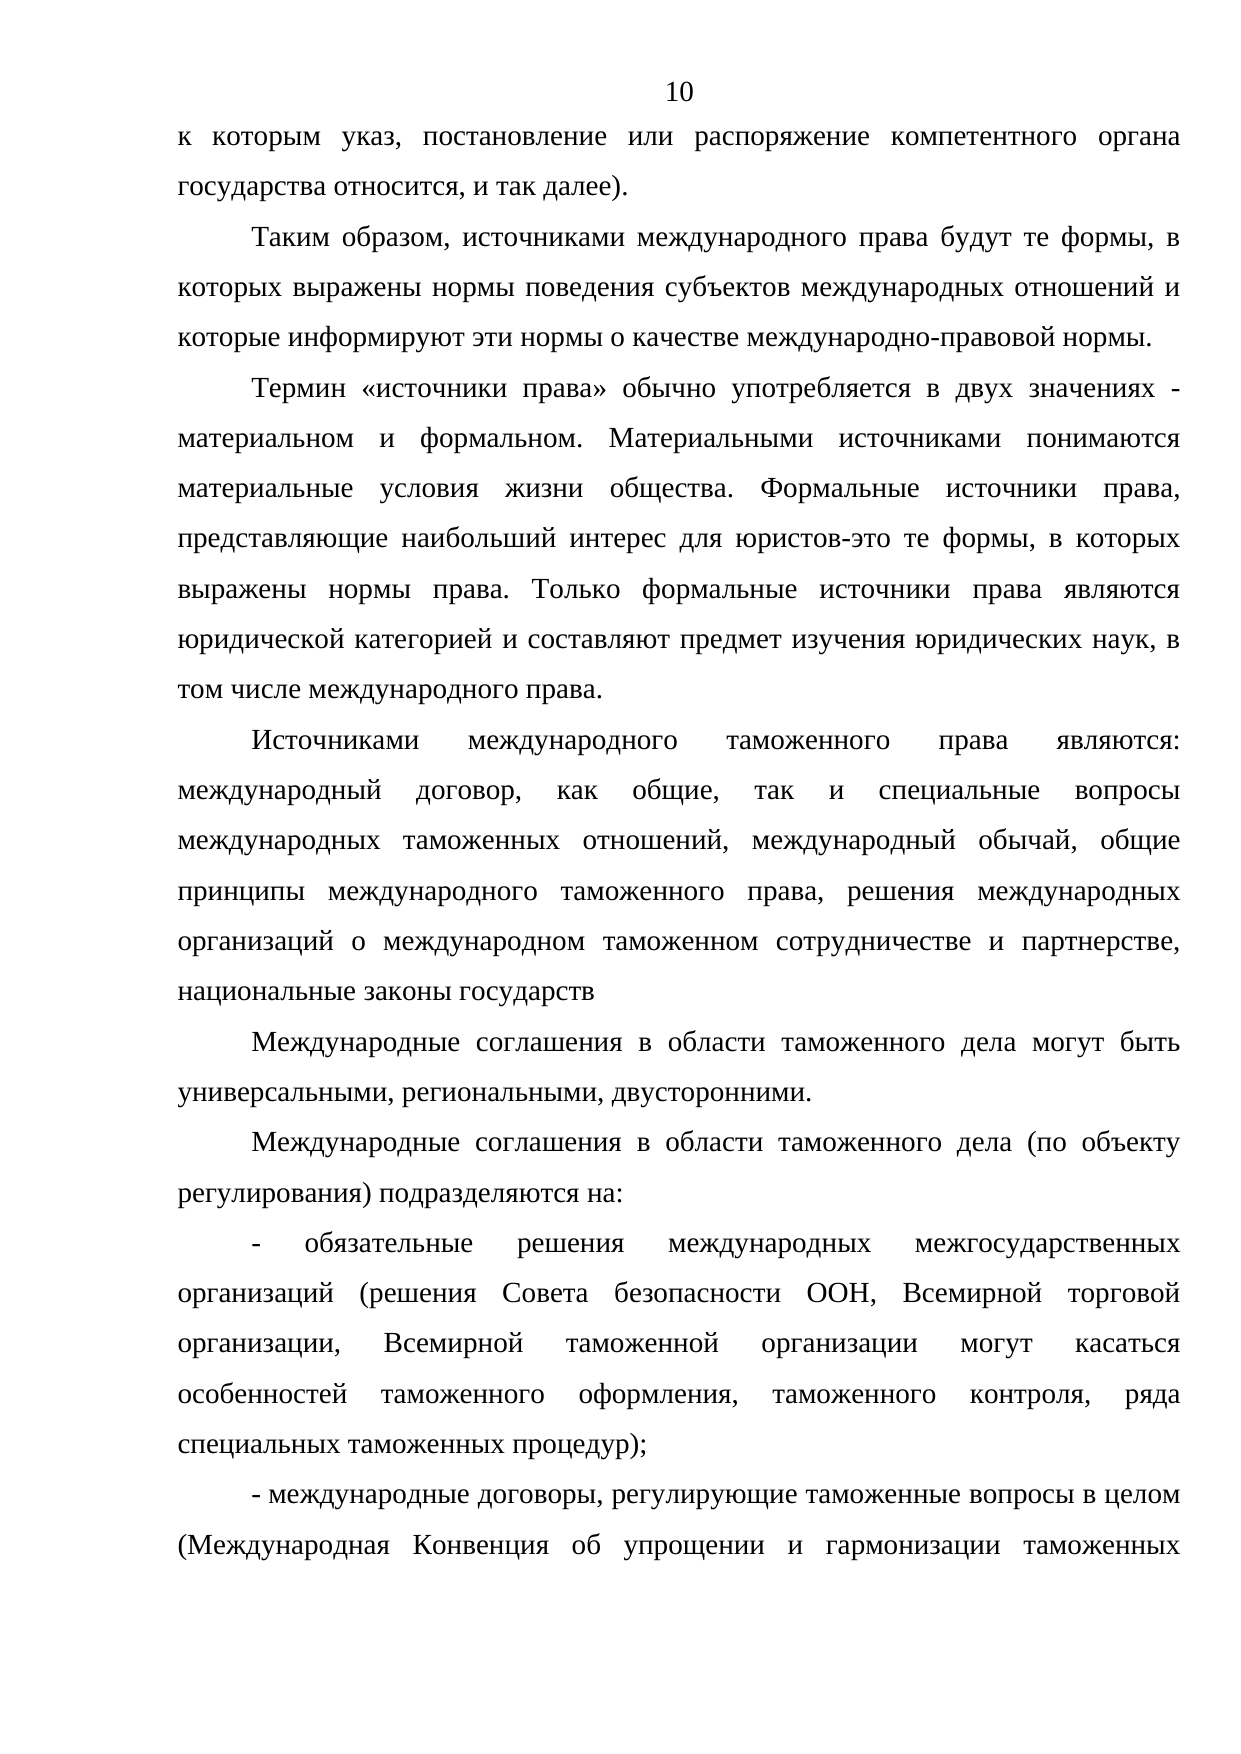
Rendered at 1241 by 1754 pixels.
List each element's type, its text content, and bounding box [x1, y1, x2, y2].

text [177, 118, 1181, 202]
text Международные соглашения в области таможенного дела (по объекту регулирования) подразделяются на: [177, 1124, 1181, 1208]
text - обязательные решения международных межгосударственных организаций (решения Совета безопасности ООН, Всемирной торговой организации, Всемирной таможенной организации могут касаться особенностей таможенного оформления, таможенного контроля, ряда специальных таможенных процедур); [177, 1225, 1181, 1460]
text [177, 1477, 1181, 1560]
text Термин «источники права» обычно употребляется в двух значениях - материальном и формальном. Материальными источниками понимаются материальные условия жизни общества. Формальные источники права, представляющие наибольший интерес для юристов-это те формы, в которых выражены нормы права. Только формальные источники права являются юридической категорией и составляют предмет изучения юридических наук, в том числе международного права. [177, 370, 1181, 705]
text Таким образом, источниками международного права будут те формы, в которых выражены нормы поведения субъектов международных отношений и которые информируют эти нормы о качестве международно-правовой нормы. [177, 219, 1181, 353]
text Международные соглашения в области таможенного дела могут быть универсальными, региональными, двусторонними. [177, 1024, 1181, 1108]
text Источниками международного таможенного права являются: международный договор, как общие, так и специальные вопросы международных таможенных отношений, международный обычай, общие принципы международного таможенного права, решения международных организаций о международном таможенном сотрудничестве и партнерстве, национальные законы государств [177, 722, 1181, 1007]
